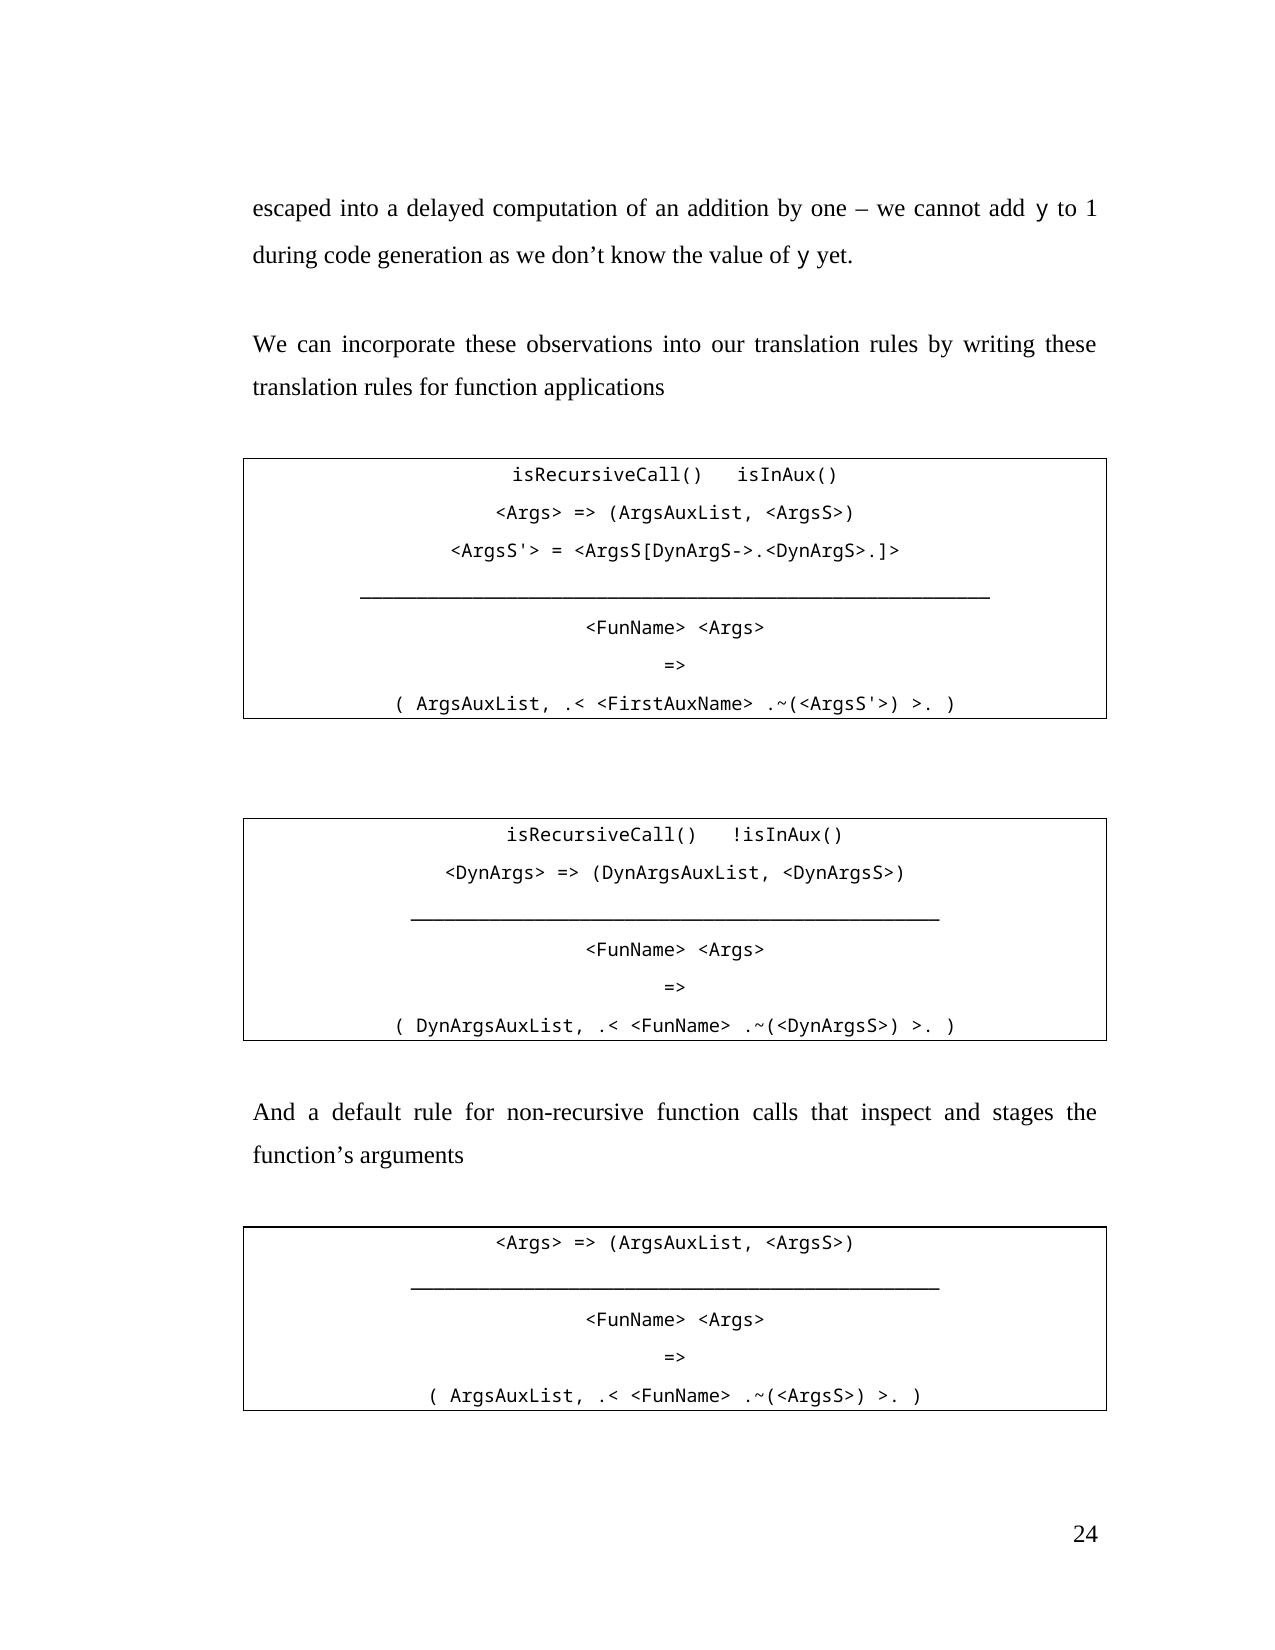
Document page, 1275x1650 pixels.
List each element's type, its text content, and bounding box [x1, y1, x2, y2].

text <FunName> <Args> [244, 611, 1106, 640]
text ( ArgsAuxList, .< <FirstAuxName> .~(<ArgsS'>) >. ) [244, 688, 1106, 718]
text <FunName> <Args> [244, 933, 1106, 962]
text We can incorporate these observations into our translation rules by writing these translation rules for function applications [252, 329, 1098, 401]
text ( ArgsAuxList, .< <FunName> .~(<ArgsS>) >. ) [244, 1379, 1106, 1410]
text <ArgsS'> = <ArgsS[DynArgS->.<DynArgS>.]> [244, 535, 1106, 563]
text => [244, 649, 1106, 678]
text ( DynArgsAuxList, .< <FunName> .~(<DynArgsS>) >. ) [244, 1009, 1106, 1040]
text _______________________________________________ [244, 1265, 1106, 1293]
text <Args> => (ArgsAuxList, <ArgsS>) [244, 1228, 1106, 1255]
text <DynArgs> => (DynArgsAuxList, <DynArgsS>) [244, 857, 1106, 885]
text isRecursiveCall() !isInAux() [244, 819, 1106, 847]
text <Args> => (ArgsAuxList, <ArgsS>) [244, 496, 1106, 525]
text => [244, 971, 1106, 1000]
text ________________________________________________________ [244, 573, 1106, 602]
text _______________________________________________ [244, 895, 1106, 923]
text <FunName> <Args> [244, 1303, 1106, 1332]
text And a default rule for non-recursive function calls that inspect and stages the function’s arguments [252, 1097, 1098, 1169]
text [252, 192, 1098, 270]
text isRecursiveCall() isInAux() [244, 459, 1106, 487]
text => [244, 1341, 1106, 1370]
